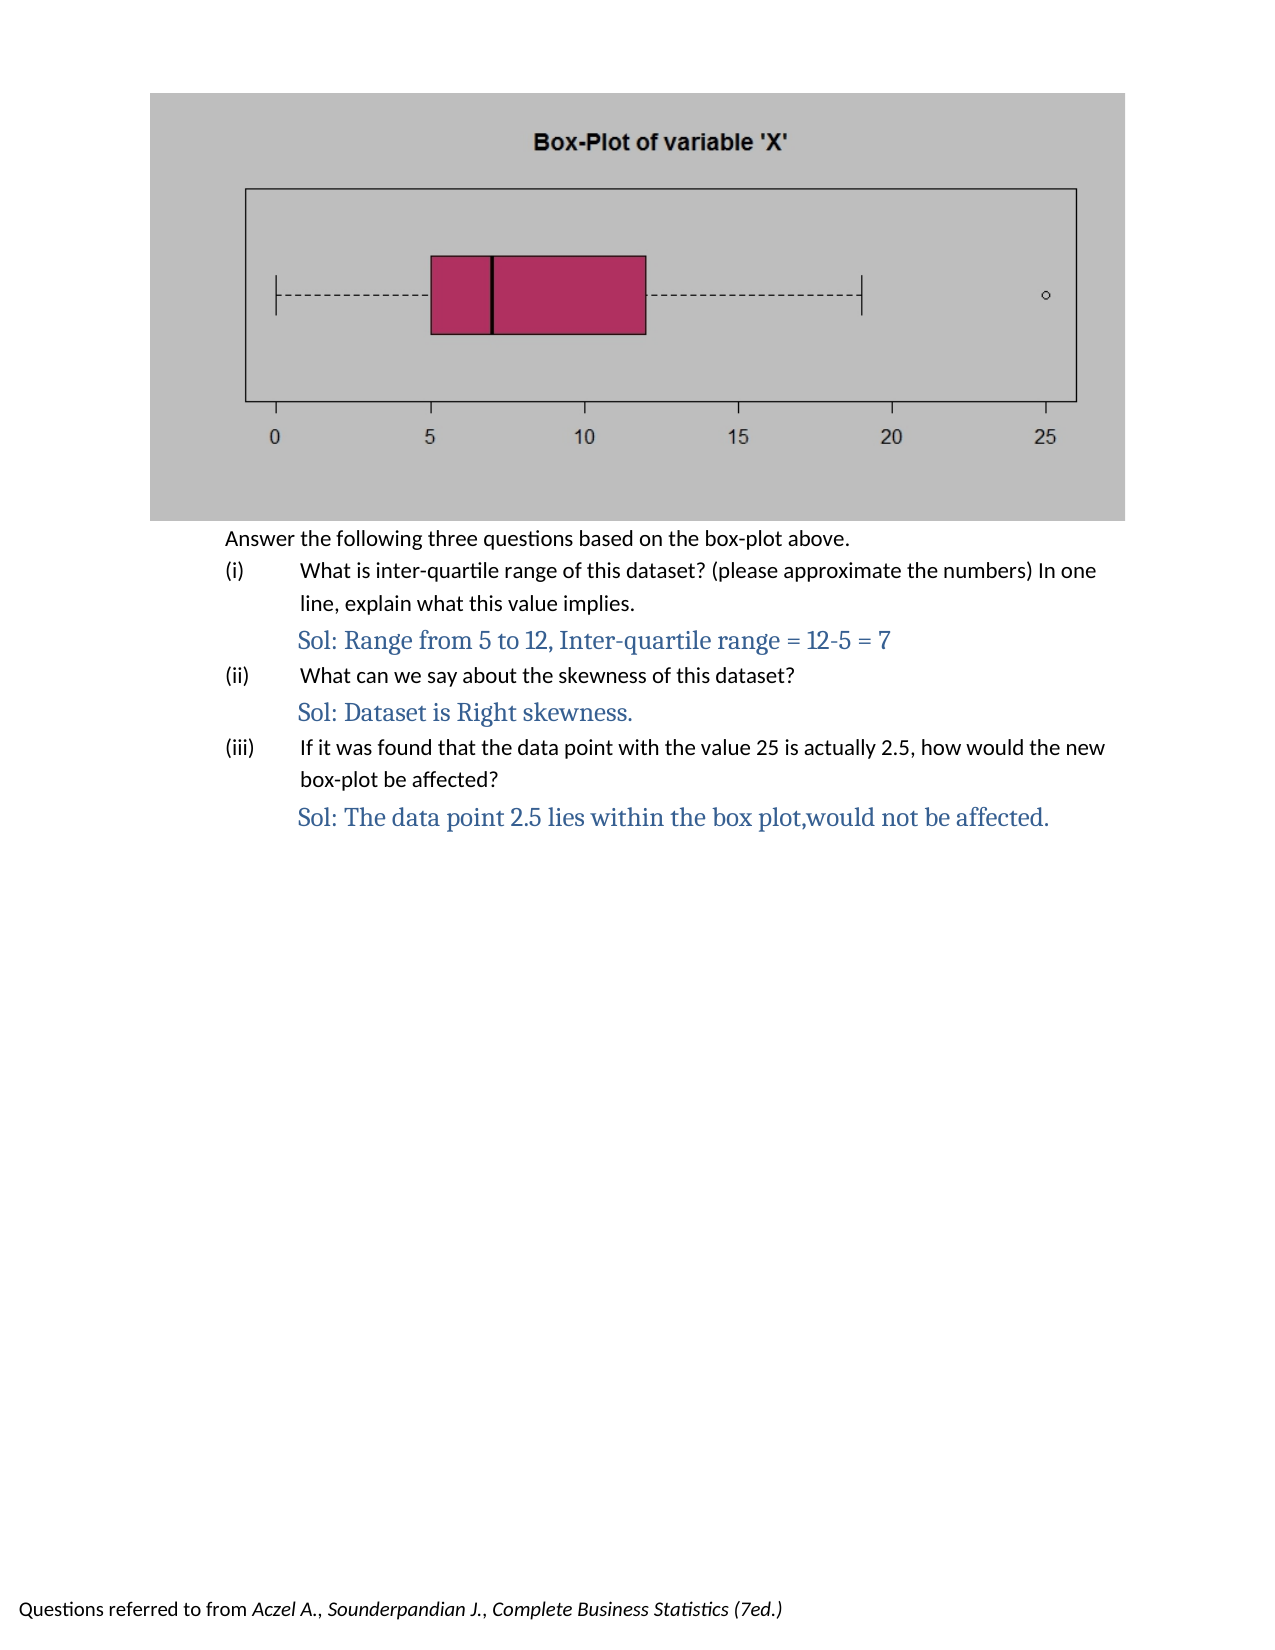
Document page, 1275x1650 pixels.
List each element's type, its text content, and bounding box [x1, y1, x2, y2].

list Answer the following three questions based on the box-plot above. [225, 524, 1125, 552]
list If it was found that the data point with the value 25 is actually 2.5, how would the new box-plot be affected? [225, 733, 1125, 793]
subtitle Sol: Dataset is Right skewness. [179, 697, 1125, 728]
picture [150, 93, 1125, 521]
subtitle Sol: The data point 2.5 lies within the box plot,would not be affected. [179, 802, 1125, 833]
list What can we say about the skewness of this dataset? [225, 661, 1125, 689]
subtitle Sol: Range from 5 to 12, Inter-quartile range = 12-5 = 7 [179, 625, 1125, 656]
list What is inter-quartile range of this dataset? (please approximate the numbers) In one line, explain what this value implies. [225, 557, 1125, 617]
